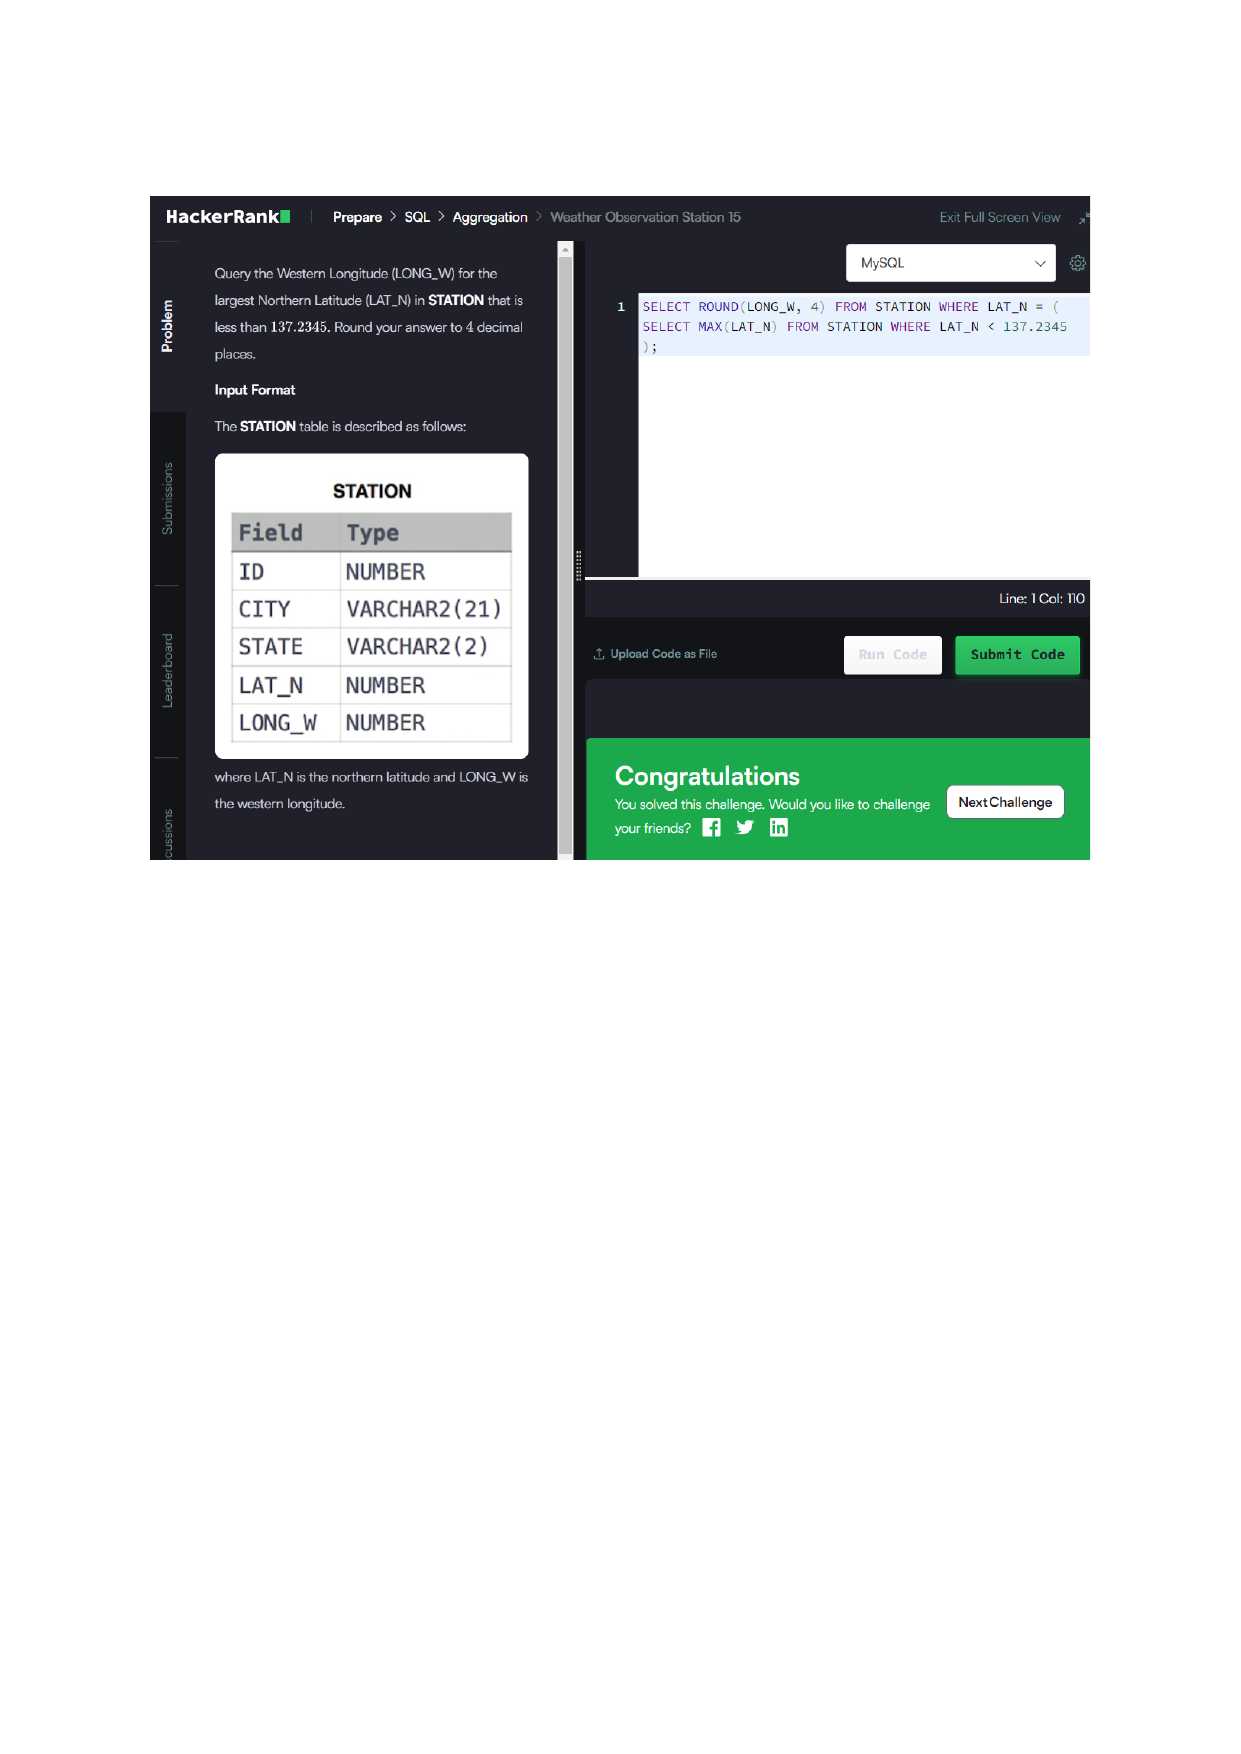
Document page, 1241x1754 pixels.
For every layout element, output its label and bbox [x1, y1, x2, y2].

picture [150, 196, 1091, 860]
